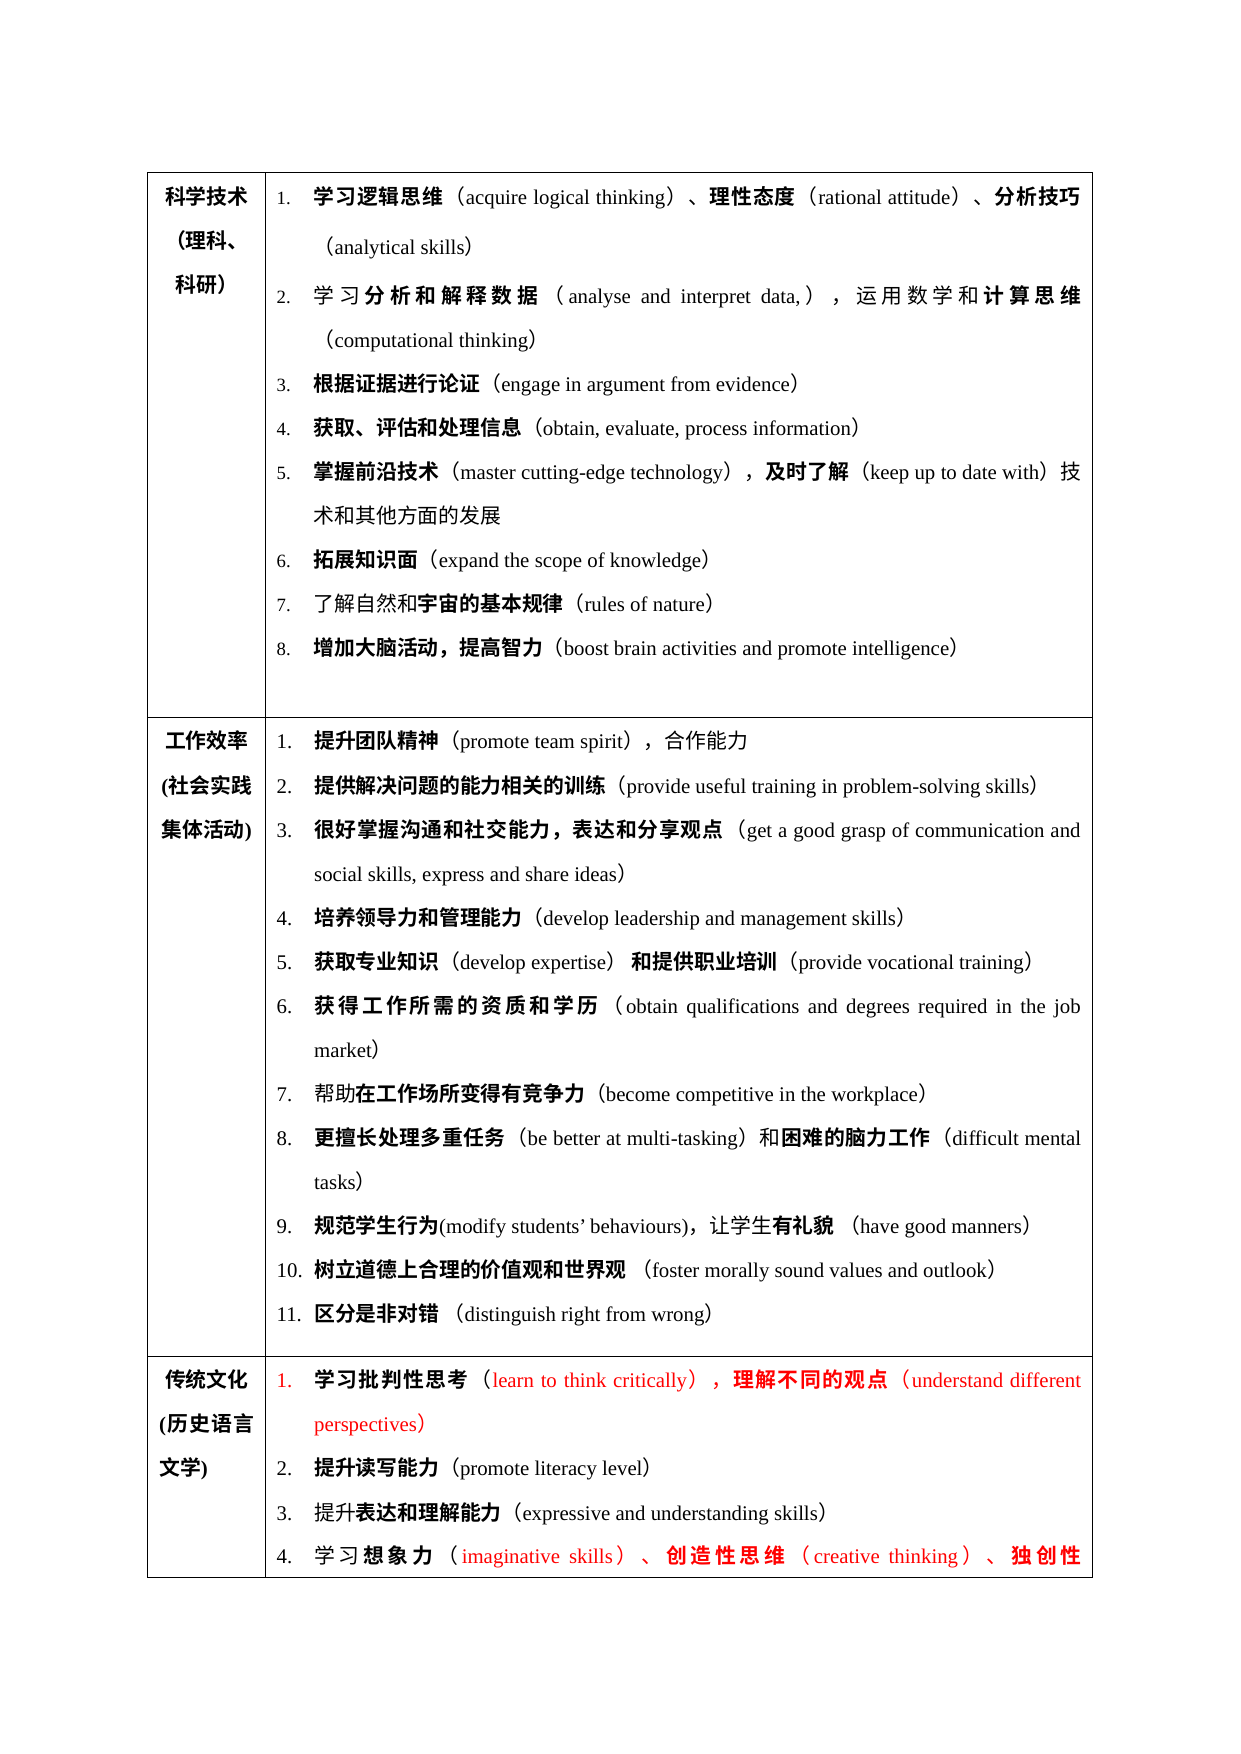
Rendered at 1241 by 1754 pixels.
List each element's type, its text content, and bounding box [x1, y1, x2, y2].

table_cell 提升团队精神（promote team spirit），合作能力 提供解决问题的能力相关的训练（provide useful training in problem-solving skills） 很好掌握沟通和社交能力，表达和分享观点（get a good grasp of communication and social skills, express and share ideas） 培养领导力和管理能力（develop leadership and management skills） 获取专业知识（develop expertise） 和提供职业培训（provide vocational training） 获得工作所需的资质和学历（obtain qualifications and degrees required in the job market） 帮助在工作场所变得有竞争力（become competitive in the workplace） 更擅长处理多重任务（be better at multi-tasking）和困难的脑力工作（difficult mental tasks） 规范学生行为(modify students’ behaviours)，让学生有礼貌 （have good manners） 树立道德上合理的价值观和世界观 （foster morally sound values and outlook） 区分是非对错 （distinguish right from wrong） [266, 718, 1092, 1356]
table_cell 传统文化 (历史语言文学) [148, 1357, 265, 1577]
table_cell 学习逻辑思维（acquire logical thinking）、理性态度（rational attitude）、分析技巧（analytical skills） 学习分析和解释数据（analyse and interpret data,），运用数学和计算思维（computational thinking） 根据证据进行论证（engage in argument from evidence） 获取、评估和处理信息（obtain, evaluate, process information） 掌握前沿技术（master cutting-edge technology），及时了解（keep up to date with）技术和其他方面的发展 拓展知识面（expand the scope of knowledge） 了解自然和宇宙的基本规律（rules of nature） 增加大脑活动，提高智力（boost brain activities and promote intelligence） [266, 173, 1092, 717]
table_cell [266, 1357, 1092, 1577]
table_cell 工作效率 (社会实践 集体活动) [148, 718, 265, 1356]
table_cell 科学技术 （理科、科研） [148, 173, 265, 717]
